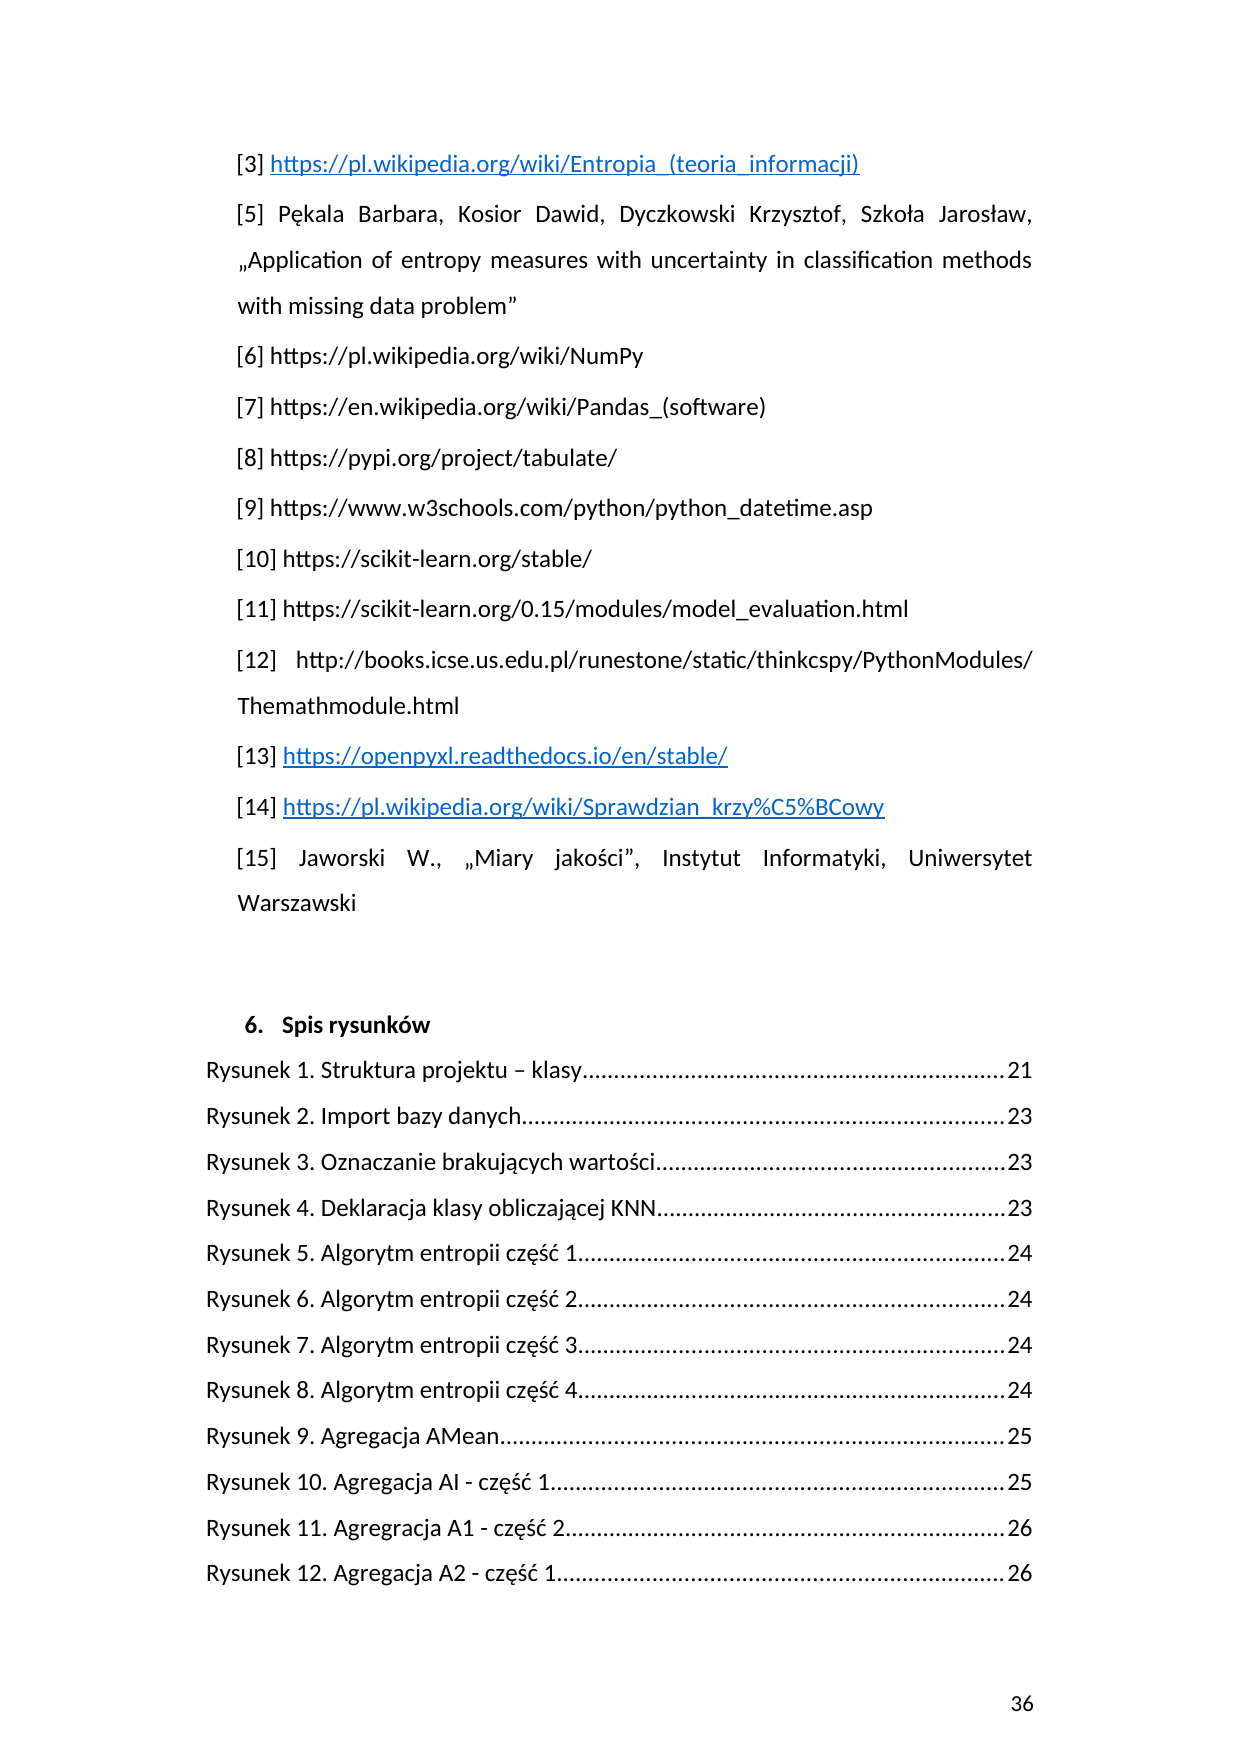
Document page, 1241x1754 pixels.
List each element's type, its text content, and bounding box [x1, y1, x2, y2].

text [10] https://scikit-learn.org/stable/ [236, 543, 1033, 573]
text [5] Pękala Barbara, Kosior Dawid, Dyczkowski Krzysztof, Szkoła Jarosław, „Application of entropy measures with uncertainty in classification methods with missing data problem” [236, 198, 1033, 320]
text [9] https://www.w3schools.com/python/python_datetime.asp [236, 492, 1033, 523]
text Rysunek 12. Agregacja A2 - część 1 26 [206, 1558, 1033, 1588]
text [13] https://openpyxl.readthedocs.io/en/stable/ [236, 741, 1033, 771]
text Rysunek 9. Agregacja AMean 25 [206, 1420, 1033, 1451]
text Rysunek 3. Oznaczanie brakujących wartości 23 [206, 1146, 1033, 1177]
text Rysunek 1. Struktura projektu – klasy 21 [206, 1054, 1033, 1085]
text [11] https://scikit-learn.org/0.15/modules/model_evaluation.html [236, 593, 1033, 624]
text [8] https://pypi.org/project/tabulate/ [236, 442, 1033, 472]
text Rysunek 2. Import bazy danych 23 [206, 1100, 1033, 1131]
text Rysunek 5. Algorytm entropii część 1 24 [206, 1237, 1033, 1268]
text Rysunek 4. Deklaracja klasy obliczającej KNN 23 [206, 1192, 1033, 1222]
subtitle Spis rysunków [244, 1009, 1033, 1039]
text Rysunek 6. Algorytm entropii część 2 24 [206, 1283, 1033, 1314]
text Rysunek 11. Agregracja A1 - część 2 26 [206, 1512, 1033, 1542]
text Rysunek 8. Algorytm entropii część 4 24 [206, 1375, 1033, 1405]
text [12] http://books.icse.us.edu.pl/runestone/static/thinkcspy/PythonModules/ Themathmodule.html [236, 644, 1033, 720]
text [3] https://pl.wikipedia.org/wiki/Entropia_(teoria_informacji) [236, 148, 1033, 178]
text Rysunek 7. Algorytm entropii część 3 24 [206, 1329, 1033, 1359]
text [14] https://pl.wikipedia.org/wiki/Sprawdzian_krzy%C5%BCowy [236, 791, 1033, 822]
text Rysunek 10. Agregacja AI - część 1 25 [206, 1466, 1033, 1497]
text [6] https://pl.wikipedia.org/wiki/NumPy [236, 340, 1033, 371]
text [15] Jaworski W., „Miary jakości”, Instytut Informatyki, Uniwersytet Warszawski [236, 842, 1033, 918]
text [7] https://en.wikipedia.org/wiki/Pandas_(software) [236, 391, 1033, 422]
